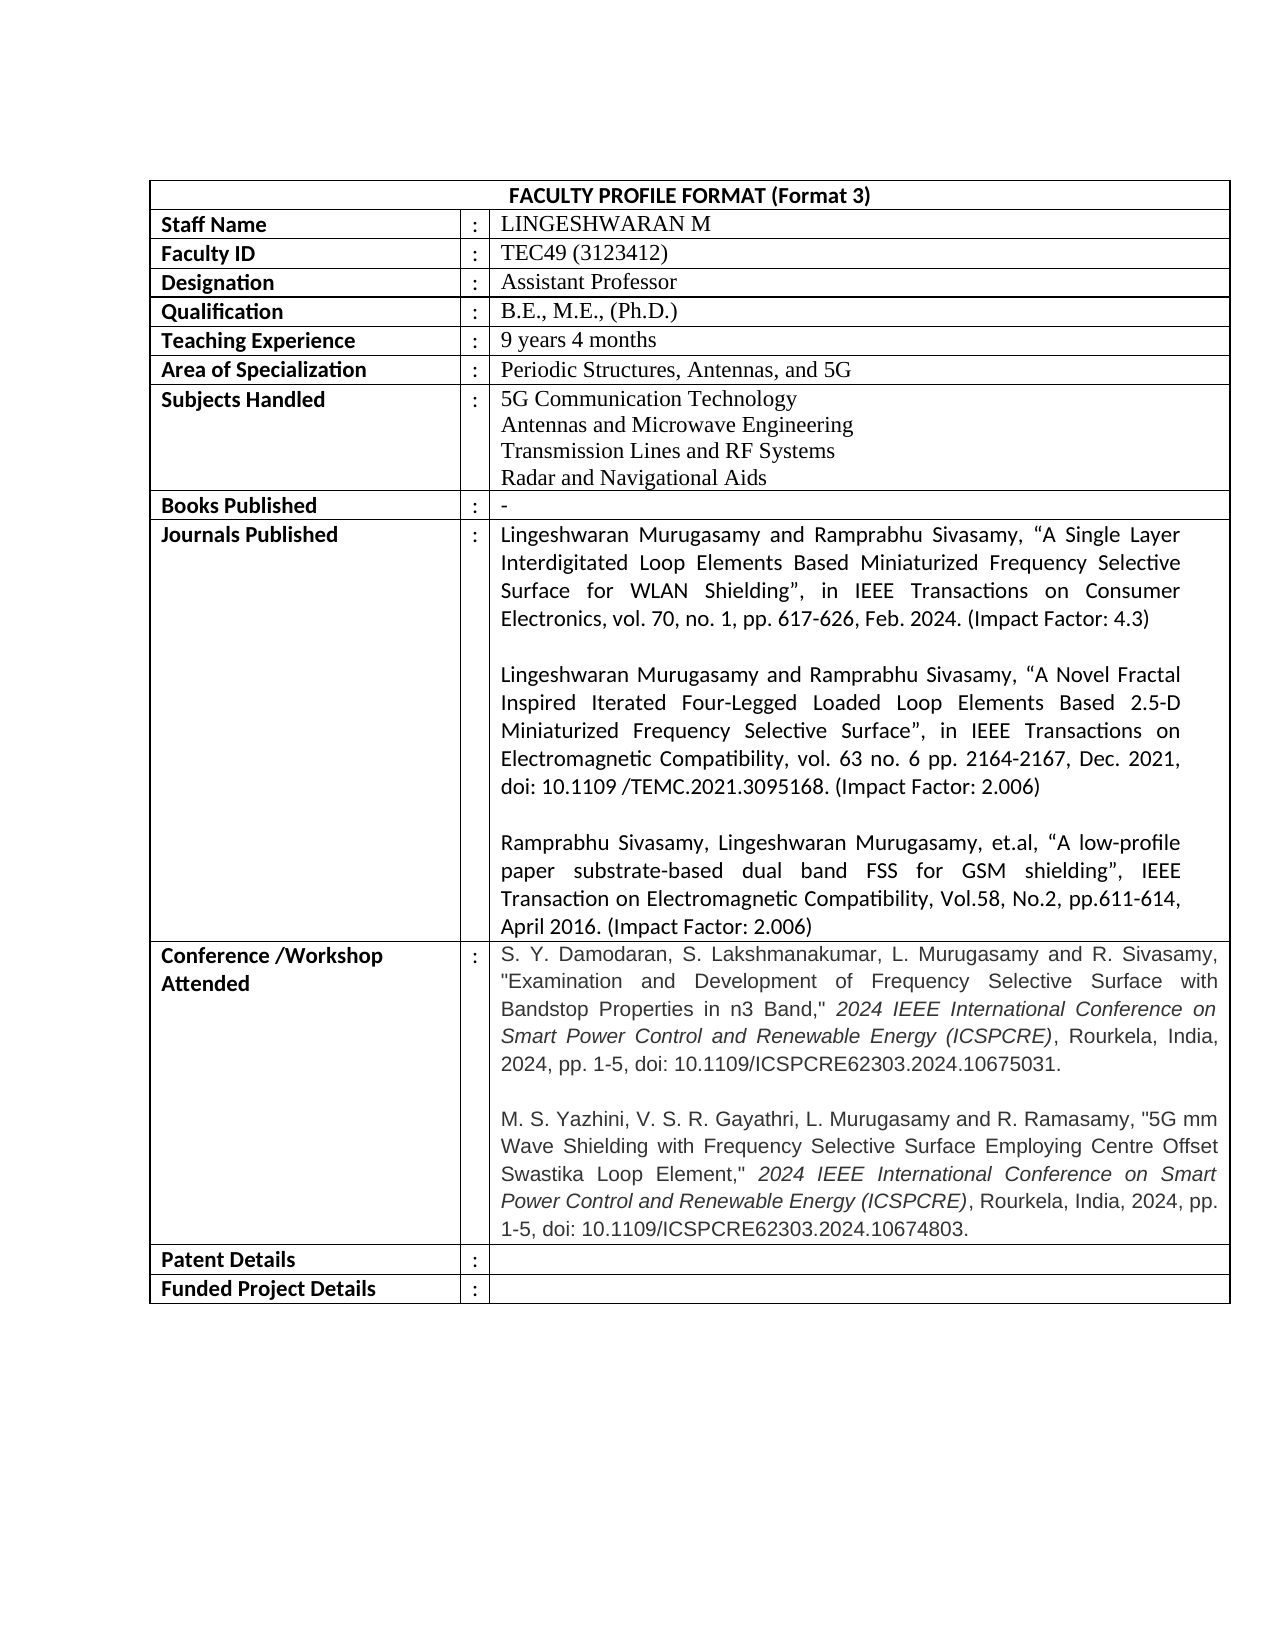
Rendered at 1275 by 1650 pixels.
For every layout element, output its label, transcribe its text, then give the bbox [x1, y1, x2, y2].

table_cell Patent Details [151, 1245, 460, 1273]
table_cell : [461, 1245, 489, 1273]
table_cell Funded Project Details [151, 1275, 460, 1302]
table_cell Conference /Workshop Attended [151, 942, 460, 1244]
table_cell : [461, 298, 489, 326]
table_cell Books Published [151, 491, 460, 519]
table_cell : [461, 385, 489, 490]
table_cell LINGESHWARAN M [490, 210, 1229, 238]
table_cell [490, 1275, 1229, 1302]
table_cell Teaching Experience [151, 327, 460, 354]
table_header FACULTY PROFILE FORMAT (Format 3) [151, 181, 1229, 209]
table_cell Qualification [151, 298, 460, 326]
table_cell [490, 1245, 1229, 1273]
table_cell : [461, 491, 489, 519]
table_cell Subjects Handled [151, 385, 460, 490]
table_cell 5G Communication Technology Antennas and Microwave Engineering Transmission Lines and RF Systems Radar and Navigational Aids [490, 385, 1229, 490]
table_cell Periodic Structures, Antennas, and 5G [490, 356, 1229, 384]
table_cell Assistant Professor [490, 269, 1229, 296]
table_cell : [461, 327, 489, 354]
table_cell S. Y. Damodaran, S. Lakshmanakumar, L. Murugasamy and R. Sivasamy, "Examination and Development of Frequency Selective Surface with Bandstop Properties in n3 Band," 2024 IEEE International Conference on Smart Power Control and Renewable Energy (ICSPCRE), Rourkela, India, 2024, pp. 1-5, doi: 10.1109/ICSPCRE62303.2024.10675031. M. S. Yazhini, V. S. R. Gayathri, L. Murugasamy and R. Ramasamy, "5G mm Wave Shielding with Frequency Selective Surface Employing Centre Offset Swastika Loop Element," 2024 IEEE International Conference on Smart Power Control and Renewable Energy (ICSPCRE), Rourkela, India, 2024, pp. 1-5, doi: 10.1109/ICSPCRE62303.2024.10674803. [490, 942, 1229, 1244]
table_cell TEC49 (3123412) [490, 239, 1229, 267]
table_cell B.E., M.E., (Ph.D.) [490, 298, 1229, 326]
table_cell : [461, 239, 489, 267]
table_cell - [490, 491, 1229, 519]
table_cell : [461, 1275, 489, 1302]
table_cell : [461, 356, 489, 384]
table_cell : [461, 210, 489, 238]
table_cell Area of Specialization [151, 356, 460, 384]
table_cell Journals Published [151, 520, 460, 941]
table_cell : [461, 520, 489, 941]
table_cell : [461, 269, 489, 296]
table_cell Lingeshwaran Murugasamy and Ramprabhu Sivasamy, “A Single Layer Interdigitated Loop Elements Based Miniaturized Frequency Selective Surface for WLAN Shielding”, in IEEE Transactions on Consumer Electronics, vol. 70, no. 1, pp. 617-626, Feb. 2024. (Impact Factor: 4.3) Lingeshwaran Murugasamy and Ramprabhu Sivasamy, “A Novel Fractal Inspired Iterated Four-Legged Loaded Loop Elements Based 2.5-D Miniaturized Frequency Selective Surface”, in IEEE Transactions on Electromagnetic Compatibility, vol. 63 no. 6 pp. 2164-2167, Dec. 2021, doi: 10.1109 /TEMC.2021.3095168. (Impact Factor: 2.006) Ramprabhu Sivasamy, Lingeshwaran Murugasamy, et.al, “A low-profile paper substrate-based dual band FSS for GSM shielding”, IEEE Transaction on Electromagnetic Compatibility, Vol.58, No.2, pp.611-614, April 2016. (Impact Factor: 2.006) [490, 520, 1229, 941]
table_cell Faculty ID [151, 239, 460, 267]
table_cell Staff Name [151, 210, 460, 238]
table_cell Designation [151, 269, 460, 296]
table_cell 9 years 4 months [490, 327, 1229, 354]
table_cell : [461, 942, 489, 1244]
